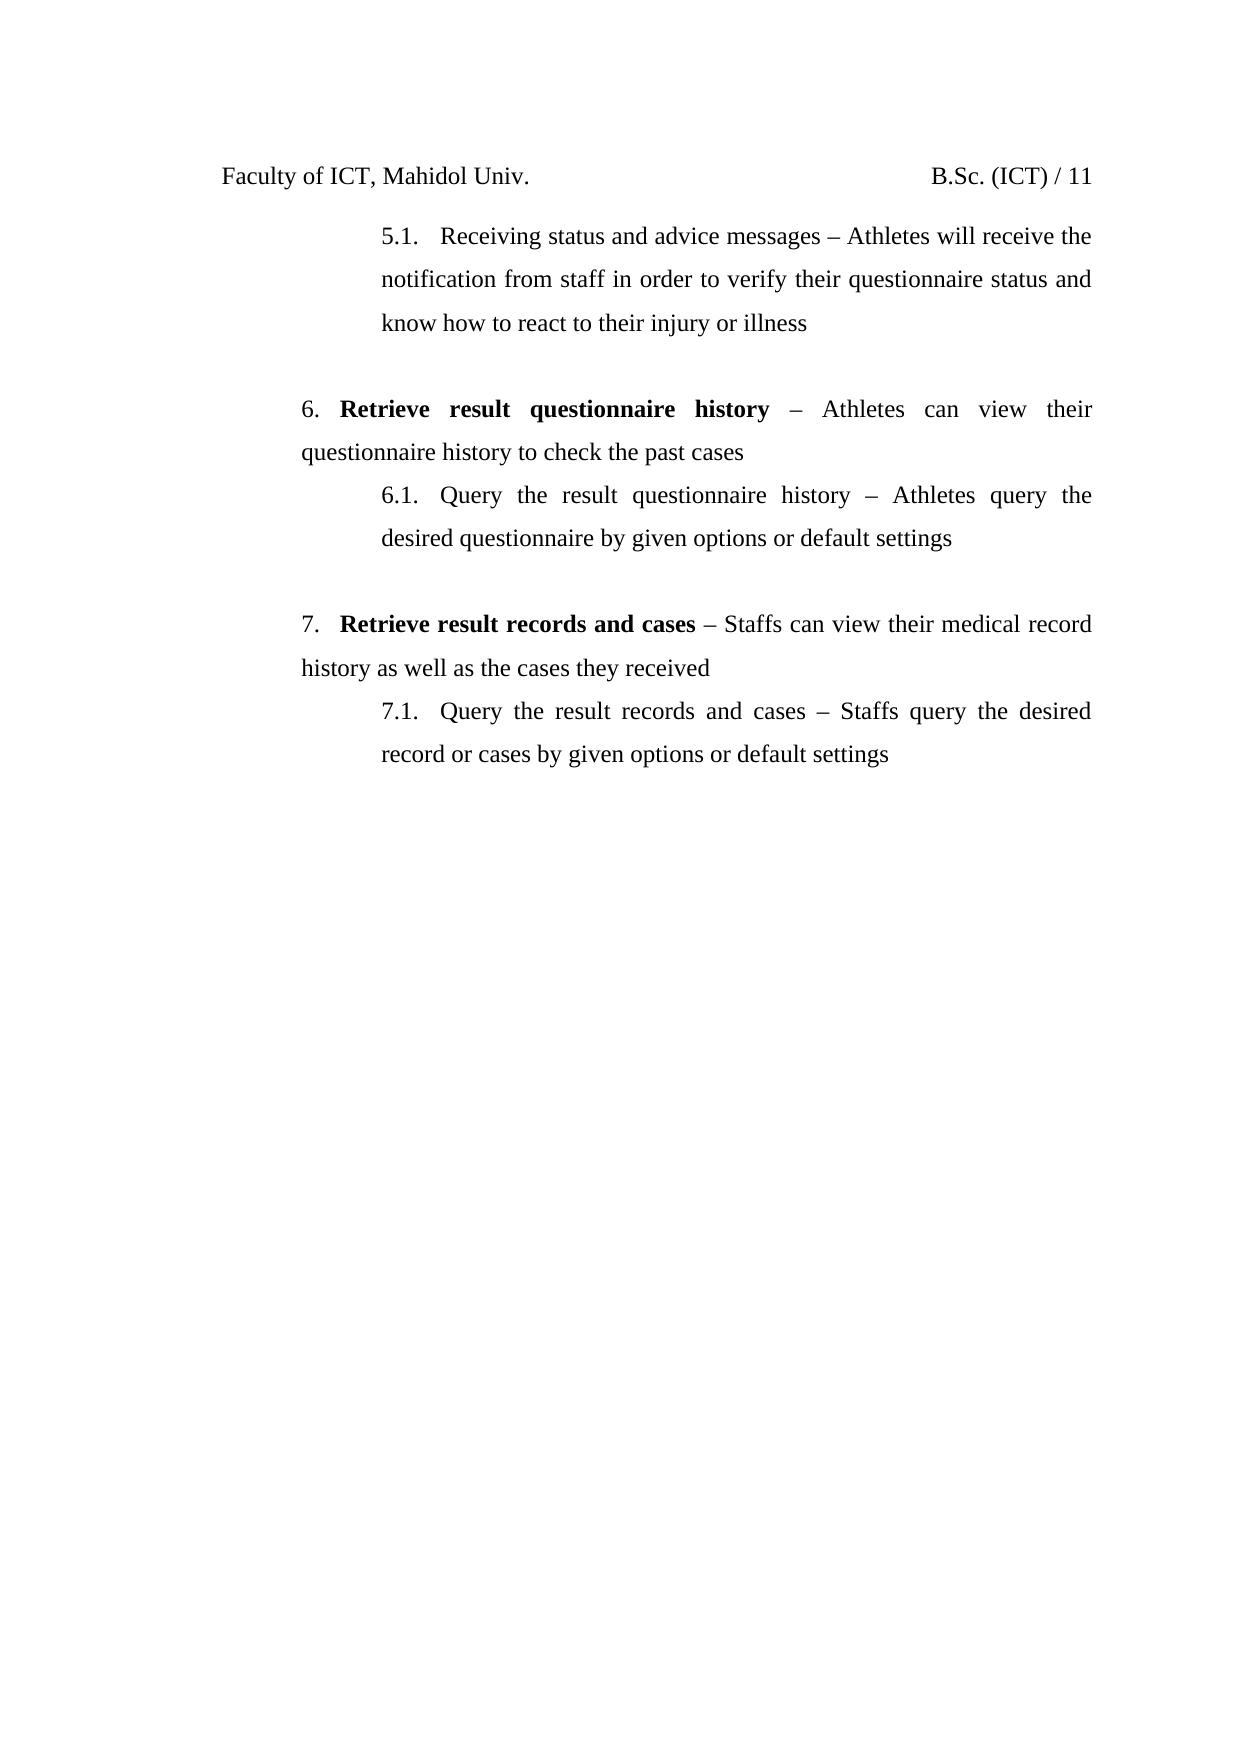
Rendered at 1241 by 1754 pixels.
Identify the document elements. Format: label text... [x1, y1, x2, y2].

list Retrieve result questionnaire history – Athletes can view their questionnaire history to check the past cases [301, 394, 1092, 466]
list Retrieve result records and cases – Staffs can view their medical record history as well as the cases they received [301, 609, 1092, 681]
list Query the result questionnaire history – Athletes query the desired questionnaire by given options or default settings [381, 480, 1092, 552]
list Receiving status and advice messages – Athletes will receive the notification from staff in order to verify their questionnaire status and know how to react to their injury or illness [381, 221, 1092, 336]
list Query the result records and cases – Staffs query the desired record or cases by given options or default settings [381, 696, 1092, 768]
